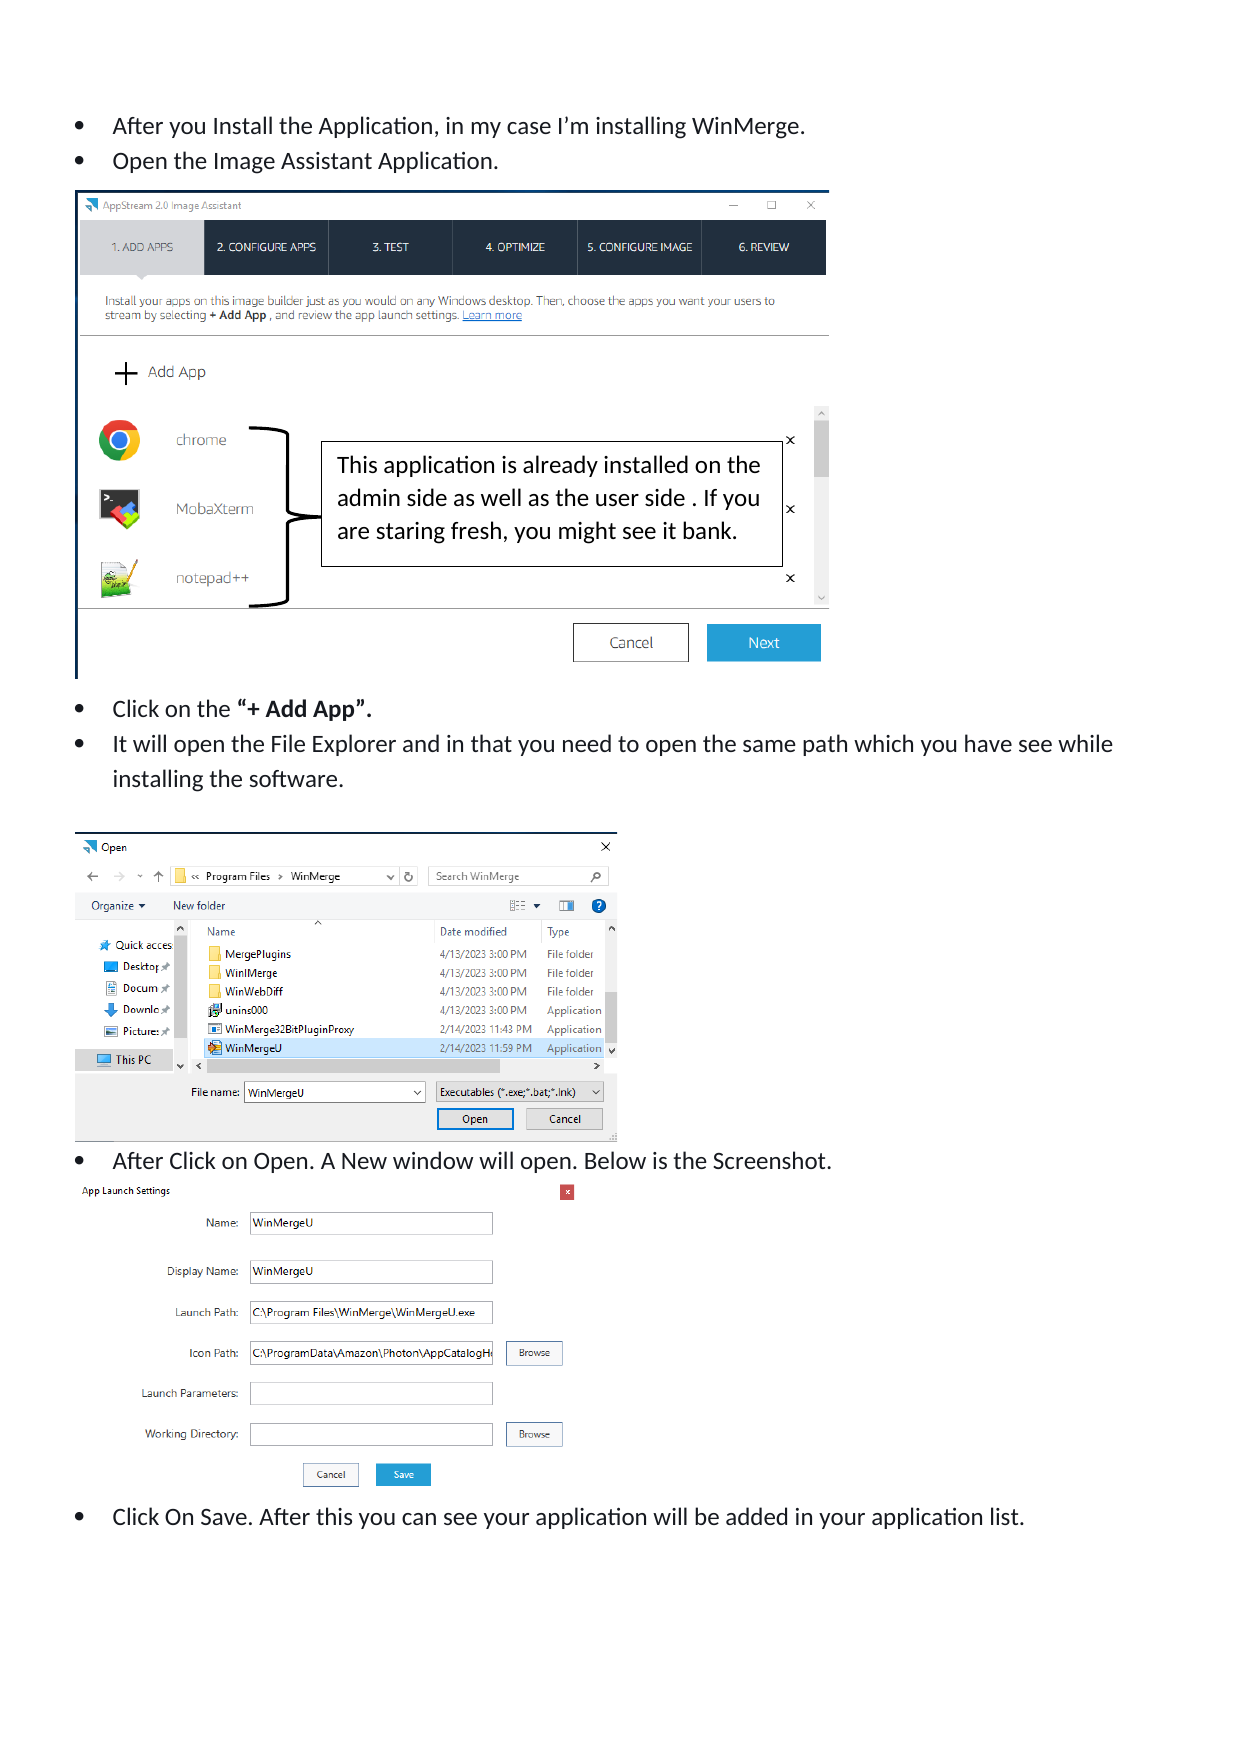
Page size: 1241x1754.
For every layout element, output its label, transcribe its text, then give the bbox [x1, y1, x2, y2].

picture [75, 1180, 575, 1497]
list Click On Save. After this you can see your application will be added in your application list. [75, 1501, 1140, 1532]
picture [75, 190, 830, 679]
list After you Install the Application, in my case I’m installing WinMerge. [75, 110, 1140, 141]
list Open the Image Assistant Application. [75, 145, 1140, 176]
picture [75, 832, 618, 1142]
list It will open the File Explorer and in that you need to open the same path which you have see while installing the software. [75, 728, 1140, 793]
list Click on the “+ Add App”. [75, 693, 1140, 723]
list After Click on Open. A New window will open. Below is the Screenshot. [75, 1145, 1140, 1176]
